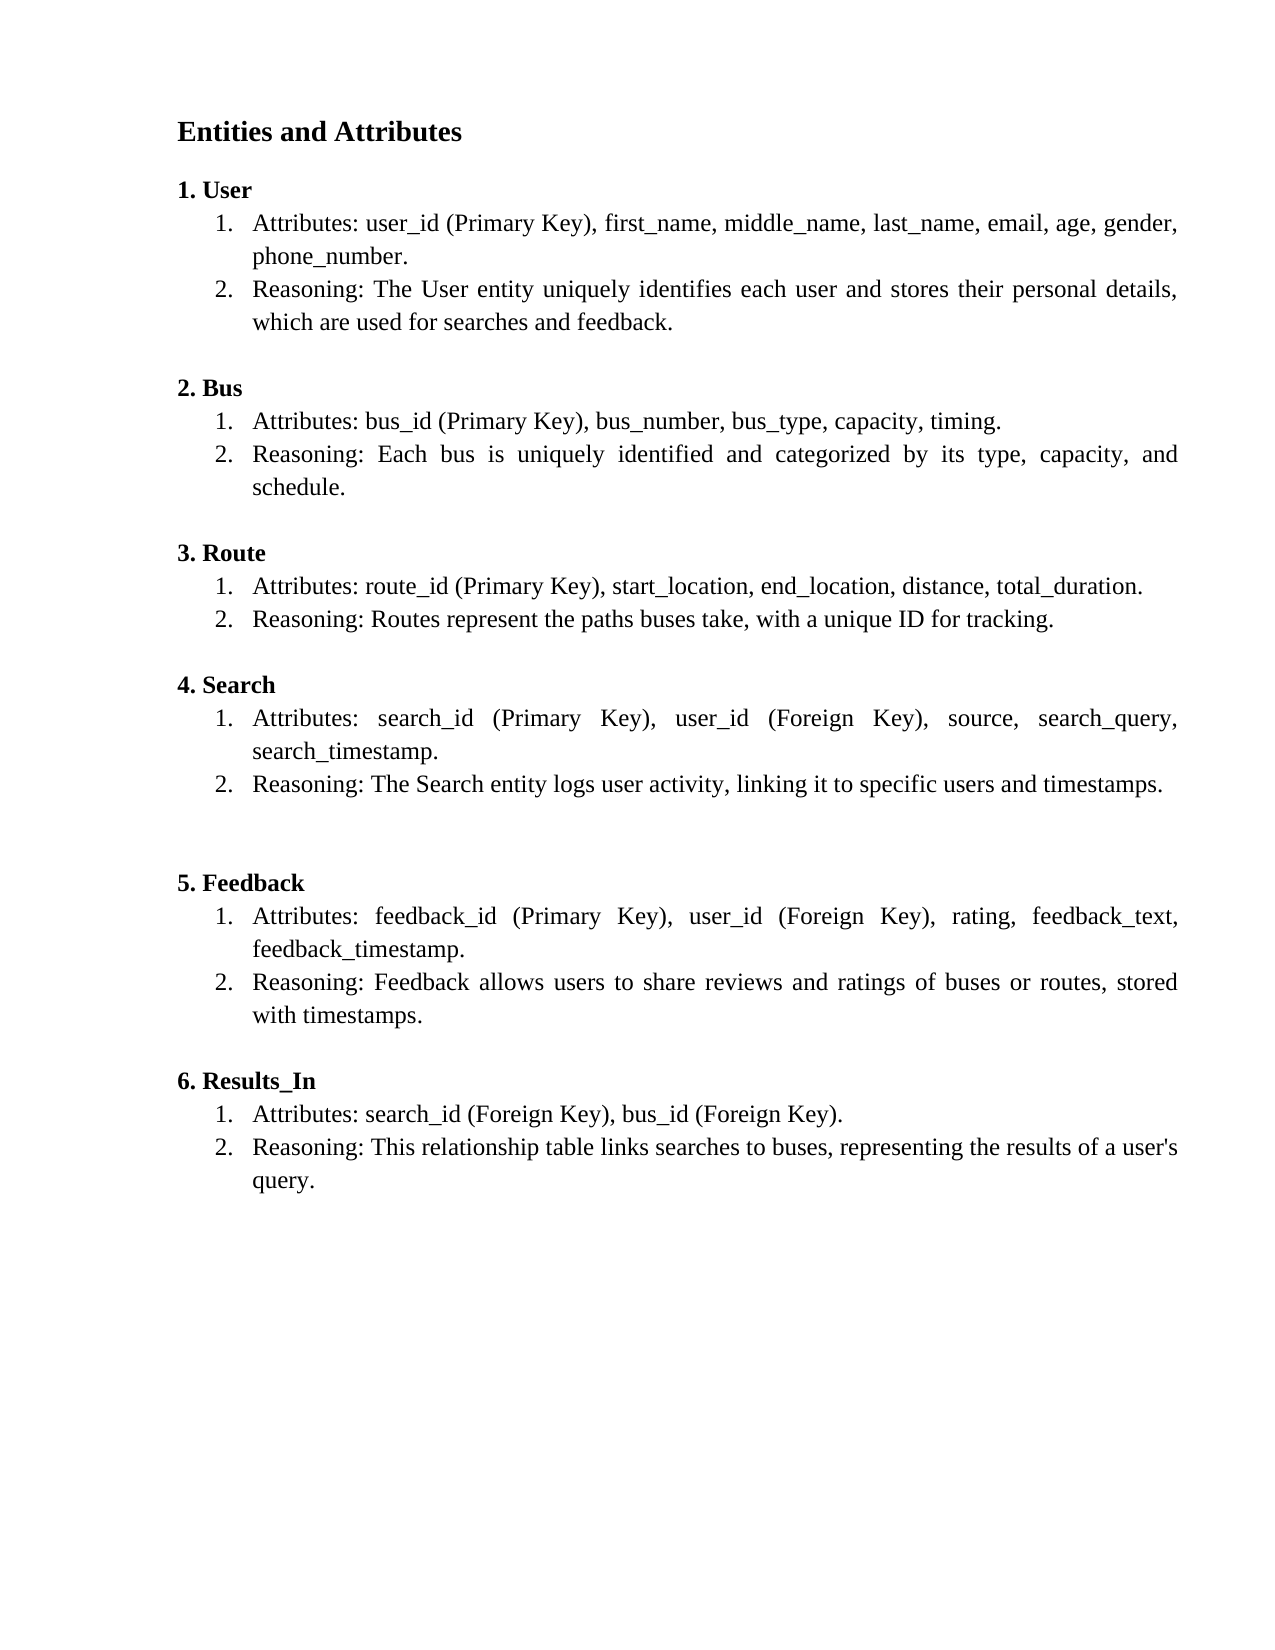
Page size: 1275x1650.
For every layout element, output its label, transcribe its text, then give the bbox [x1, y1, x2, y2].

list Attributes: feedback_id (Primary Key), user_id (Foreign Key), rating, feedback_text, feedback_timestamp. [214, 901, 1179, 963]
text 4. Search [177, 670, 1179, 699]
subtitle Entities and Attributes [177, 119, 1179, 147]
list Reasoning: Each bus is uniquely identified and categorized by its type, capacity, and schedule. [214, 439, 1179, 501]
text 5. Feedback [177, 868, 1179, 897]
text 6. Results_In [177, 1066, 1179, 1095]
list Attributes: route_id (Primary Key), start_location, end_location, distance, total_duration. [214, 571, 1179, 600]
text 3. Route [177, 538, 1179, 567]
list Reasoning: The User entity uniquely identifies each user and stores their personal details, which are used for searches and feedback. [214, 274, 1179, 336]
list Reasoning: This relationship table links searches to buses, representing the results of a user's query. [214, 1132, 1179, 1194]
list Reasoning: Routes represent the paths buses take, with a unique ID for tracking. [214, 604, 1179, 633]
text 2. Bus [177, 373, 1179, 402]
list Reasoning: Feedback allows users to share reviews and ratings of buses or routes, stored with timestamps. [214, 967, 1179, 1029]
list Reasoning: The Search entity logs user activity, linking it to specific users and timestamps. [214, 769, 1179, 798]
text 1. User [177, 175, 1179, 203]
list Attributes: search_id (Primary Key), user_id (Foreign Key), source, search_query, search_timestamp. [214, 703, 1179, 765]
list Attributes: search_id (Foreign Key), bus_id (Foreign Key). [214, 1099, 1179, 1128]
list Attributes: bus_id (Primary Key), bus_number, bus_type, capacity, timing. [214, 406, 1179, 435]
list Attributes: user_id (Primary Key), first_name, middle_name, last_name, email, age, gender, phone_number. [214, 208, 1179, 269]
